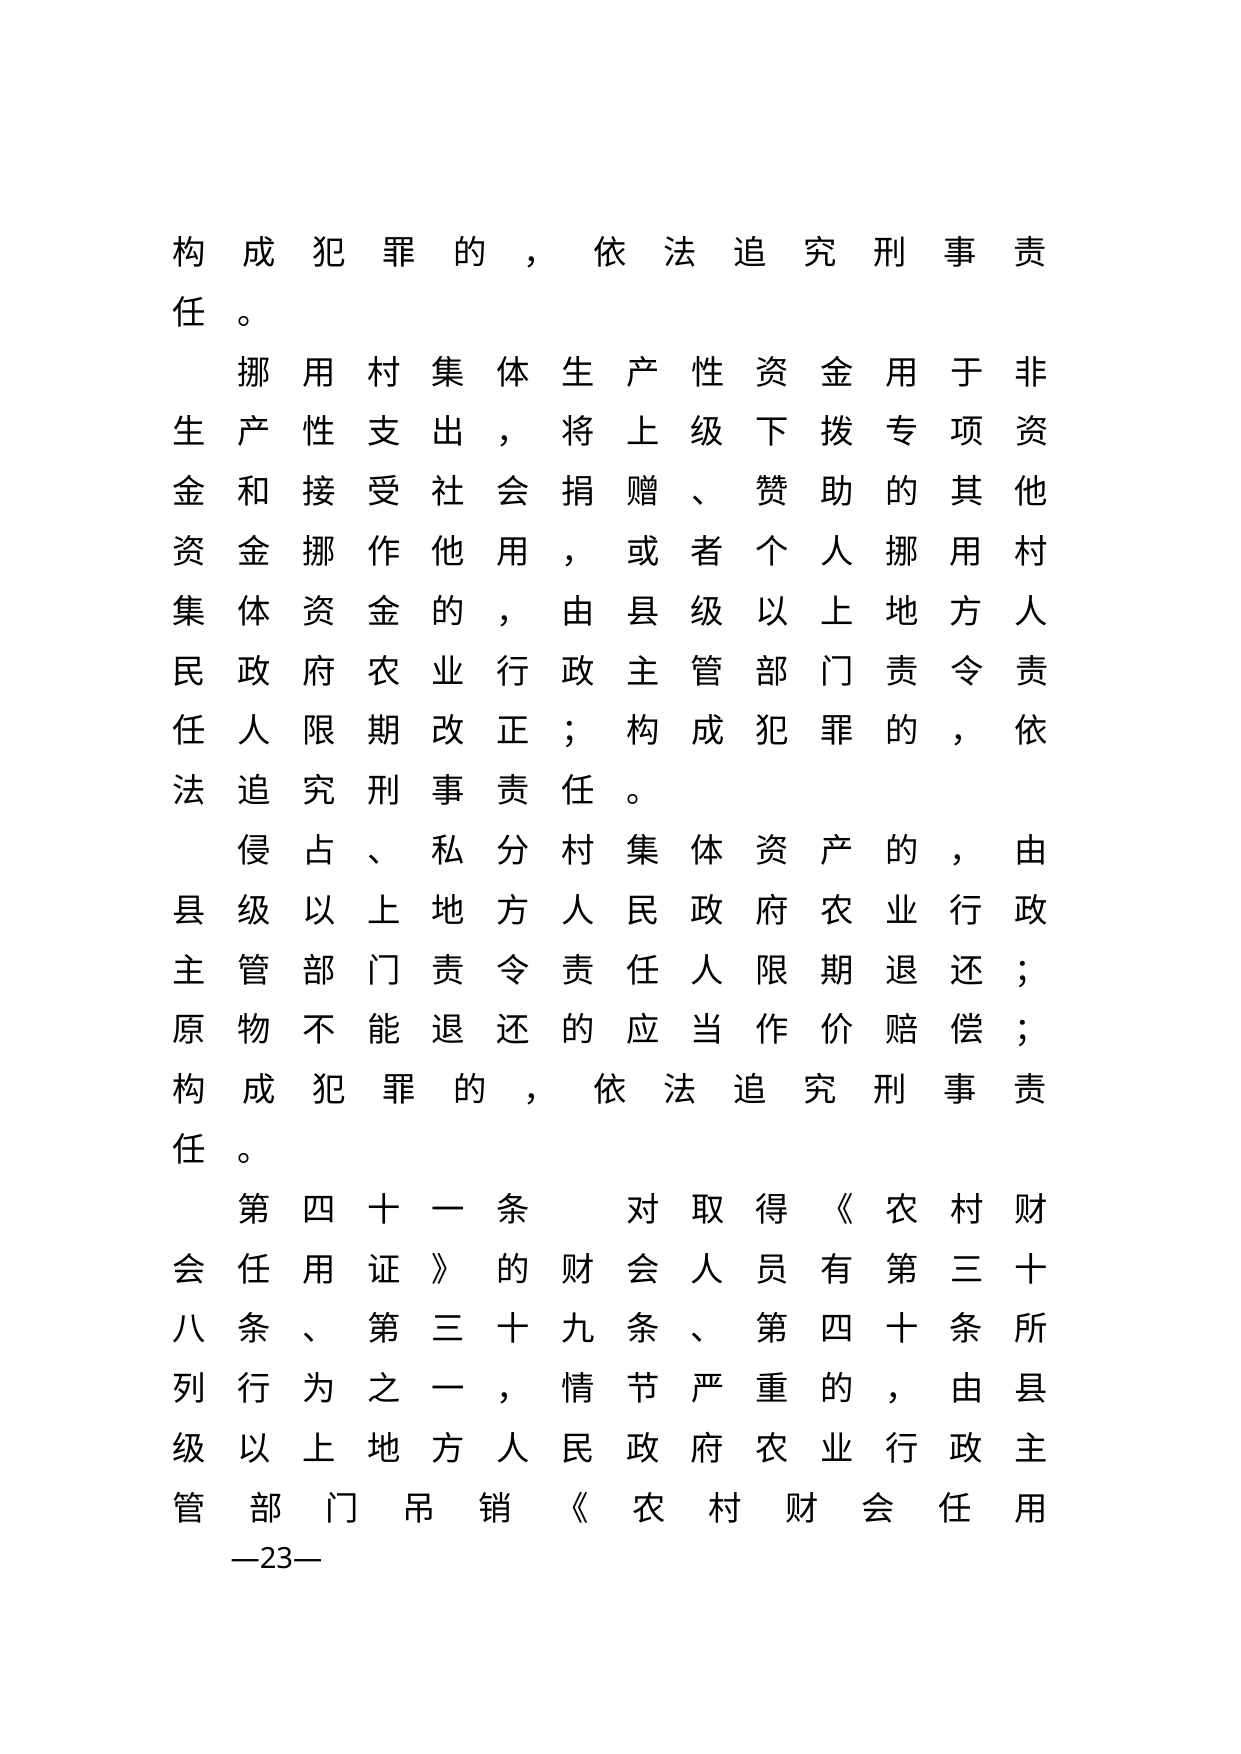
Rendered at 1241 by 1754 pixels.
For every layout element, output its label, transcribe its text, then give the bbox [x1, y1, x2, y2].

text 侵占、私分村集体资产的，由县级以上地方人民政府农业行政主管部门责令责任人限期退还；原物不能退还的应当作价赔偿；构成犯罪的，依法追究刑事责任。 [172, 818, 1079, 1177]
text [172, 1177, 1079, 1536]
text 挪用村集体生产性资金用于非生产性支出，将上级下拨专项资金和接受社会捐赠、赞助的其他资金挪作他用，或者个人挪用村集体资金的，由县级以上地方人民政府农业行政主管部门责令责任人限期改正；构成犯罪的，依法追究刑事责任。 [172, 340, 1079, 818]
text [172, 220, 1079, 340]
